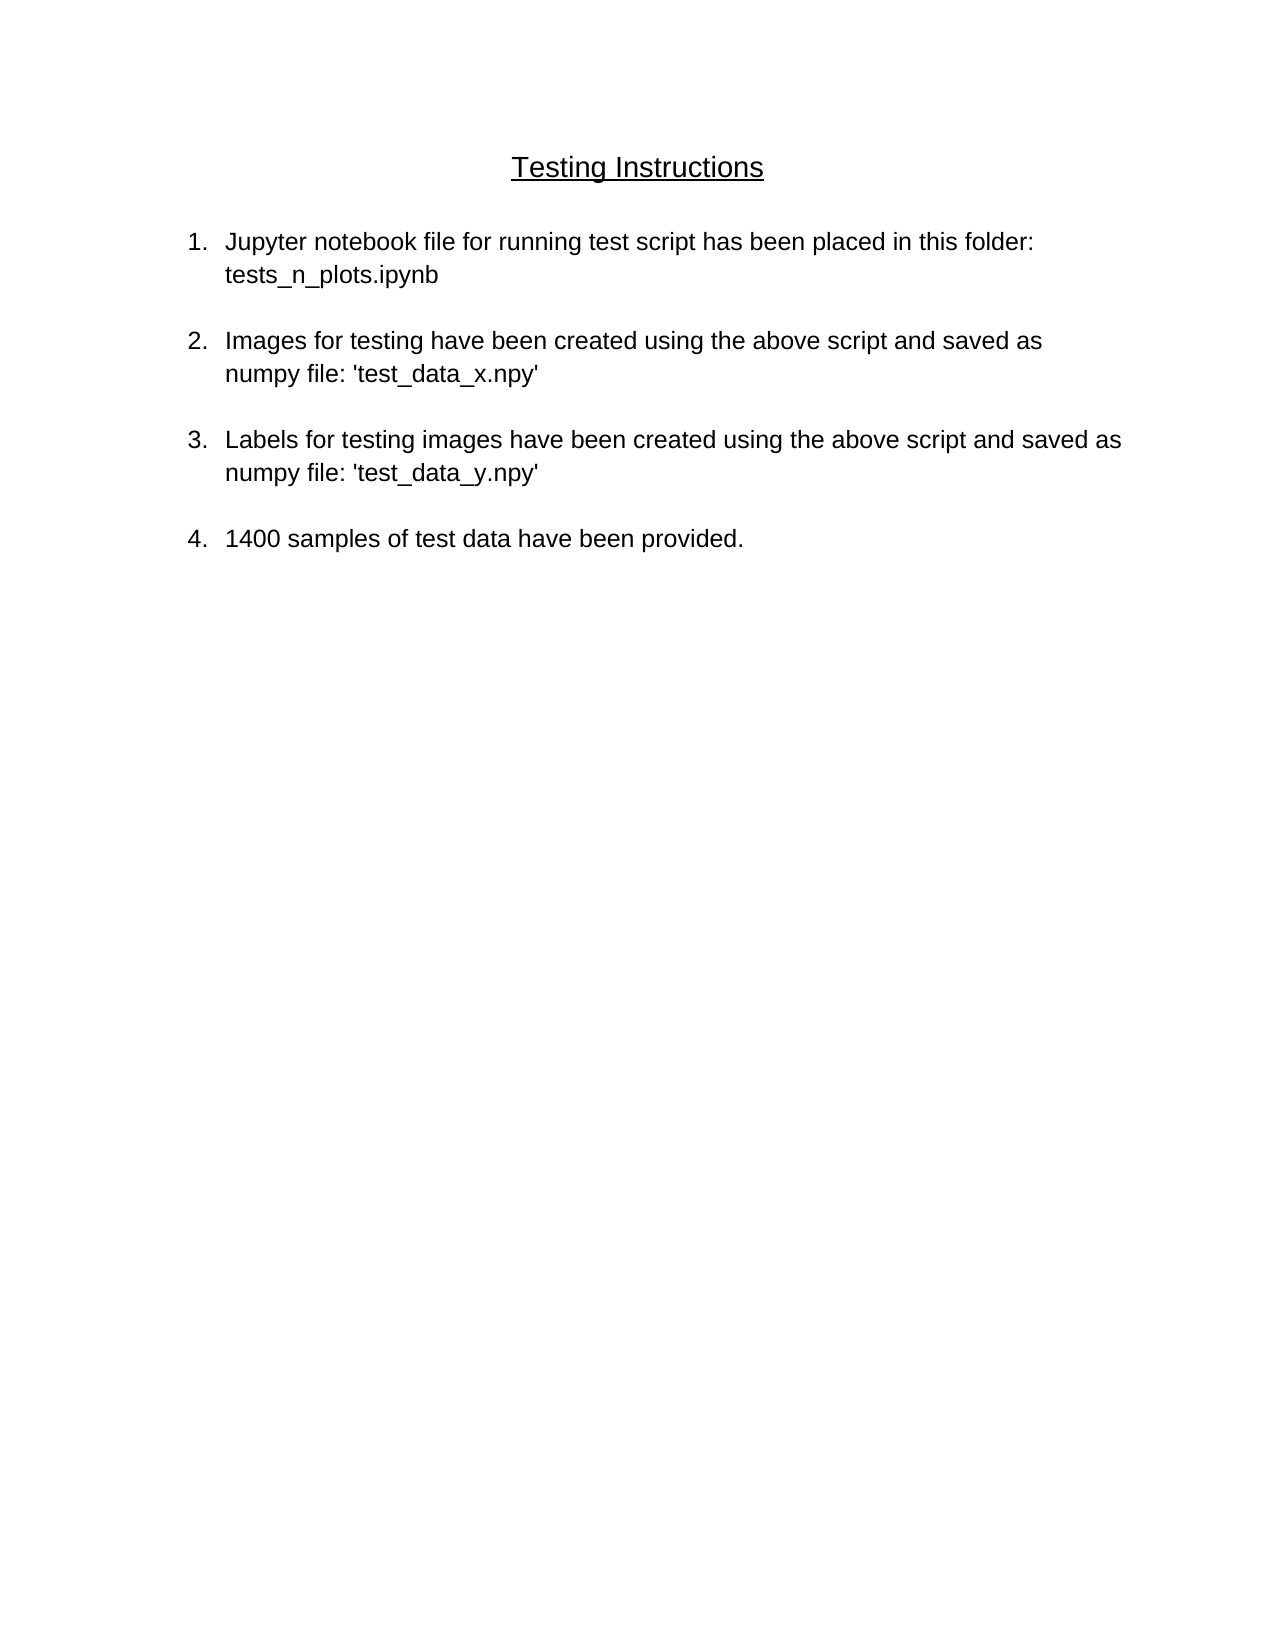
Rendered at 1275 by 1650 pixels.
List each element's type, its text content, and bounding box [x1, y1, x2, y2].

list Images for testing have been created using the above script and saved as numpy file: 'test_data_x.npy' [187, 326, 1125, 388]
text Testing Instructions [150, 150, 1125, 183]
list Labels for testing images have been created using the above script and saved as numpy file: 'test_data_y.npy' [187, 425, 1125, 487]
list 1400 samples of test data have been provided. [187, 524, 1125, 553]
list Jupyter notebook file for running test script has been placed in this folder: tests_n_plots.ipynb [187, 227, 1125, 289]
